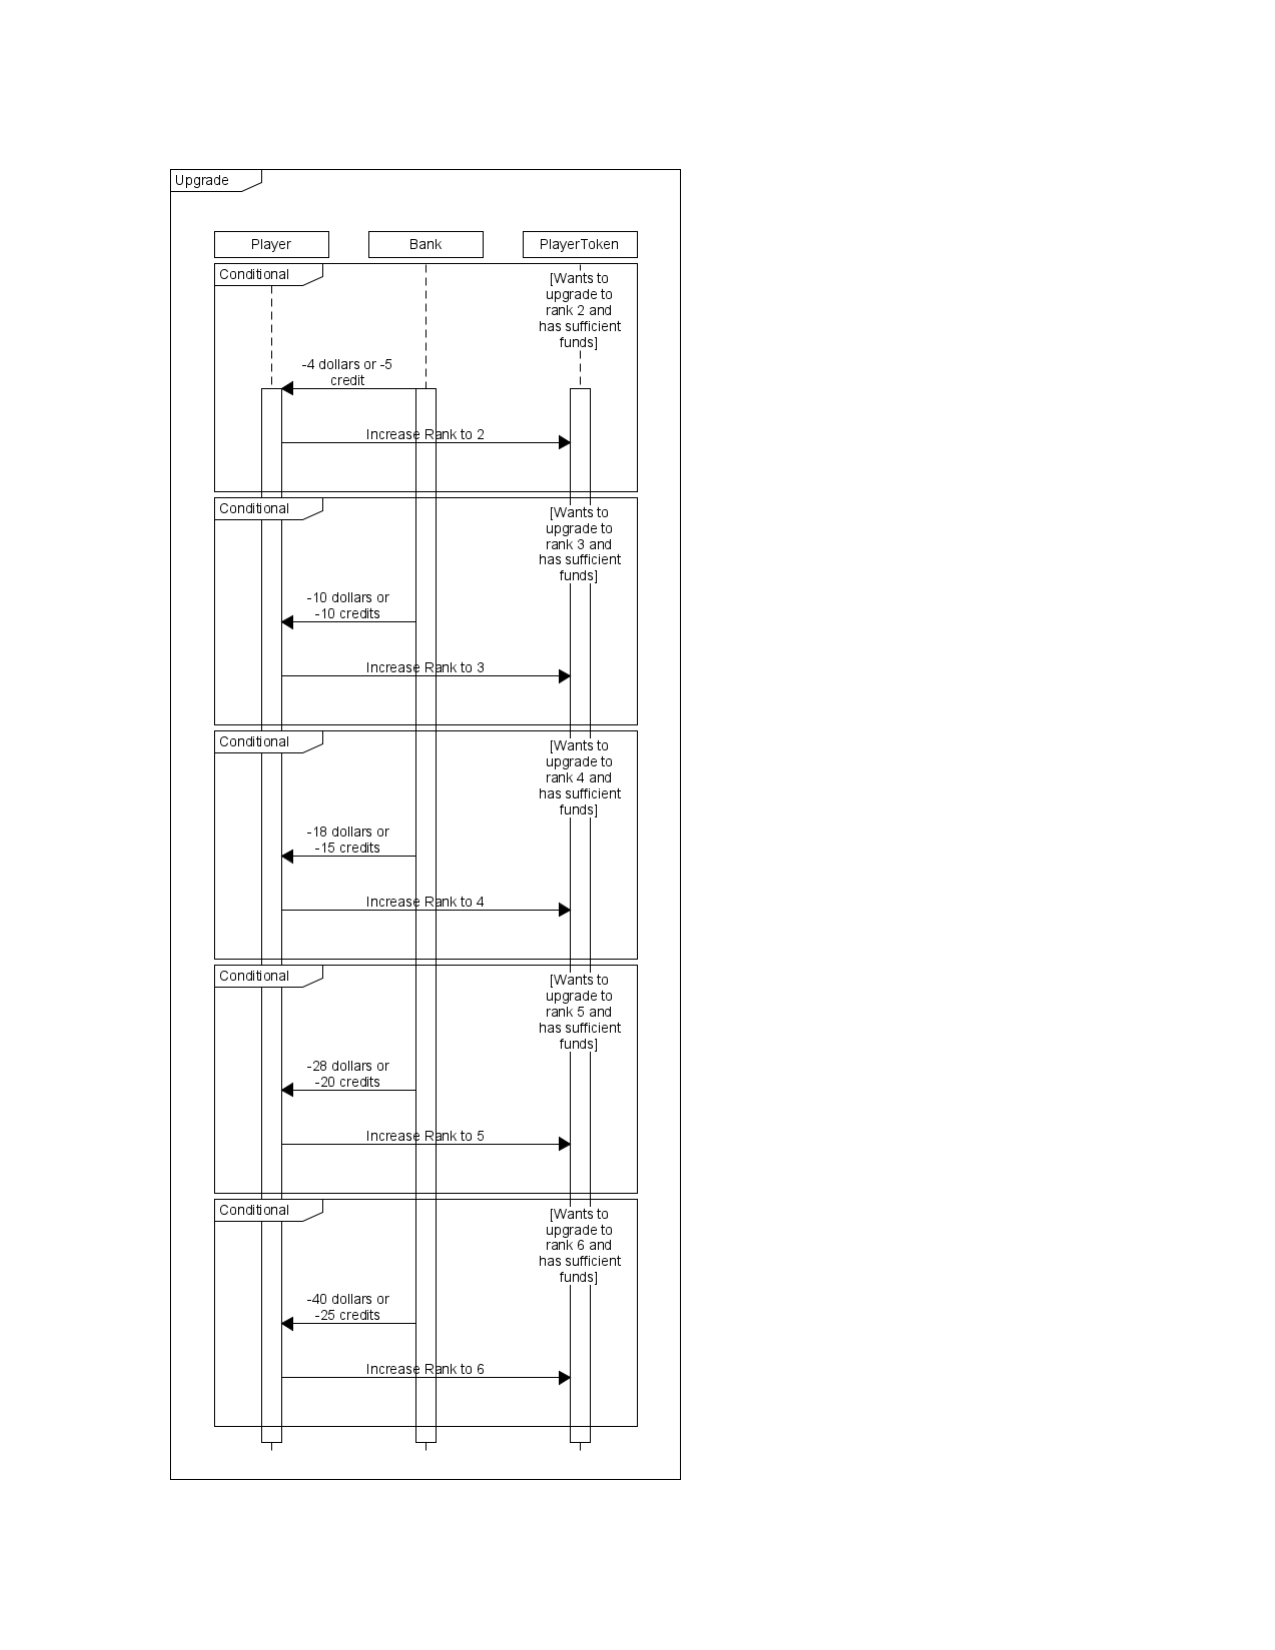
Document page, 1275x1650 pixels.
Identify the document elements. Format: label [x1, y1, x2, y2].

picture [150, 150, 700, 1500]
